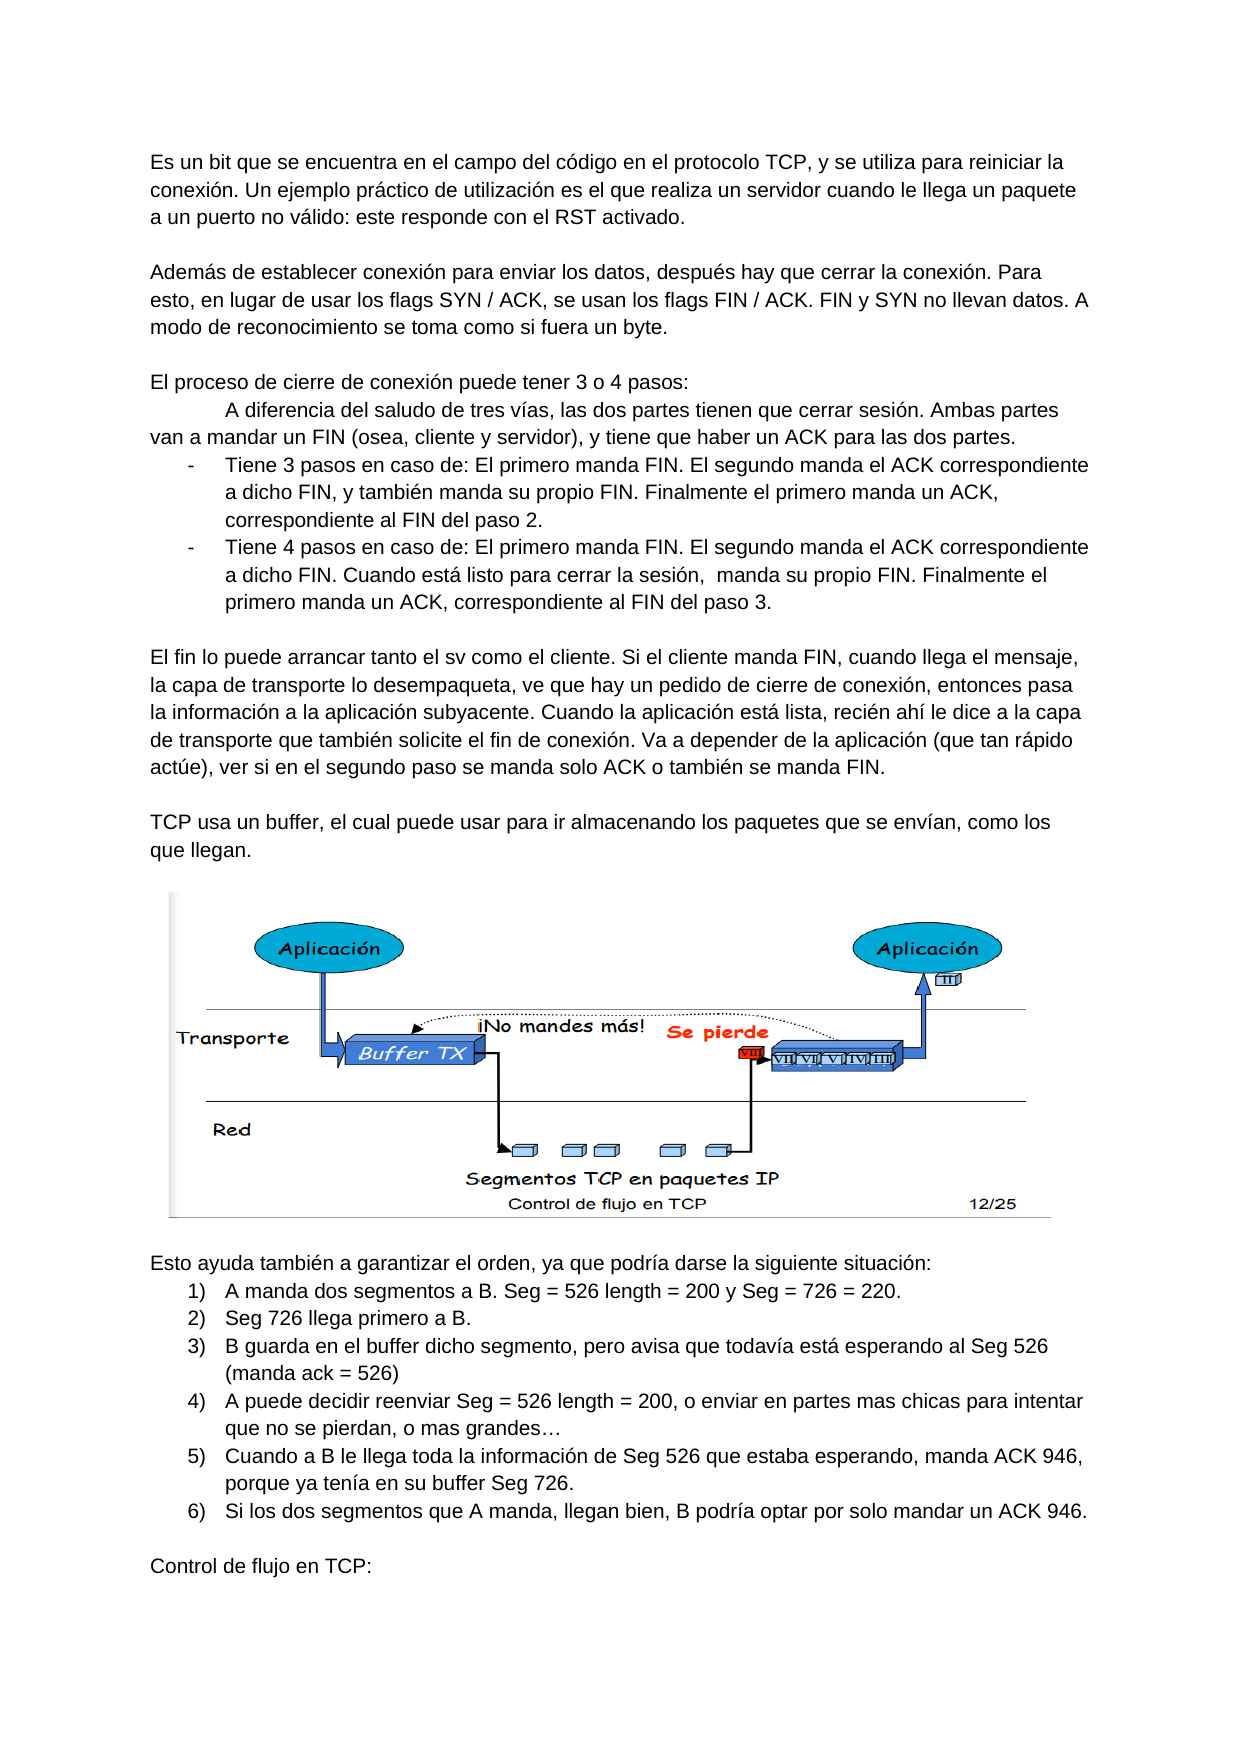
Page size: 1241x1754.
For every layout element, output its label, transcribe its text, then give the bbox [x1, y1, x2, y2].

text Además de establecer conexión para enviar los datos, después hay que cerrar la conexión. Para esto, en lugar de usar los flags SYN / ACK, se usan los flags FIN / ACK. FIN y SYN no llevan datos. A modo de reconocimiento se toma como si fuera un byte. [150, 260, 1090, 339]
text Control de flujo en TCP: [150, 1554, 1090, 1578]
list A manda dos segmentos a B. Seg = 526 length = 200 y Seg = 726 = 220. [187, 1279, 1090, 1303]
text TCP usa un buffer, el cual puede usar para ir almacenando los paquetes que se envían, como los que llegan. [150, 810, 1090, 861]
text El proceso de cierre de conexión puede tener 3 o 4 pasos: [150, 370, 1090, 394]
list B guarda en el buffer dicho segmento, pero avisa que todavía está esperando al Seg 526 (manda ack = 526) [187, 1334, 1090, 1385]
list Si los dos segmentos que A manda, llegan bien, B podría optar por solo mandar un ACK 946. [187, 1499, 1090, 1523]
text Esto ayuda también a garantizar el orden, ya que podría darse la siguiente situación: [150, 1251, 1090, 1275]
list Tiene 3 pasos en caso de: El primero manda FIN. El segundo manda el ACK correspondiente a dicho FIN, y también manda su propio FIN. Finalmente el primero manda un ACK, correspondiente al FIN del paso 2. [187, 452, 1090, 531]
list Seg 726 llega primero a B. [187, 1306, 1090, 1330]
list Cuando a B le llega toda la información de Seg 526 que estaba esperando, manda ACK 946, porque ya tenía en su buffer Seg 726. [187, 1444, 1090, 1495]
picture [168, 892, 1072, 1220]
text A diferencia del saludo de tres vías, las dos partes tienen que cerrar sesión. Ambas partes van a mandar un FIN (osea, cliente y servidor), y tiene que haber un ACK para las dos partes. [150, 397, 1090, 449]
text Es un bit que se encuentra en el campo del código en el protocolo TCP, y se utiliza para reiniciar la conexión. Un ejemplo práctico de utilización es el que realiza un servidor cuando le llega un paquete a un puerto no válido: este responde con el RST activado. [150, 150, 1090, 229]
list A puede decidir reenviar Seg = 526 length = 200, o enviar en partes mas chicas para intentar que no se pierdan, o mas grandes… [187, 1389, 1090, 1440]
list Tiene 4 pasos en caso de: El primero manda FIN. El segundo manda el ACK correspondiente a dicho FIN. Cuando está listo para cerrar la sesión, manda su propio FIN. Finalmente el primero manda un ACK, correspondiente al FIN del paso 3. [187, 535, 1090, 614]
text El fin lo puede arrancar tanto el sv como el cliente. Si el cliente manda FIN, cuando llega el mensaje, la capa de transporte lo desempaqueta, ve que hay un pedido de cierre de conexión, entonces pasa la información a la aplicación subyacente. Cuando la aplicación está lista, recién ahí le dice a la capa de transporte que también solicite el fin de conexión. Va a depender de la aplicación (que tan rápido actúe), ver si en el segundo paso se manda solo ACK o también se manda FIN. [150, 645, 1090, 779]
